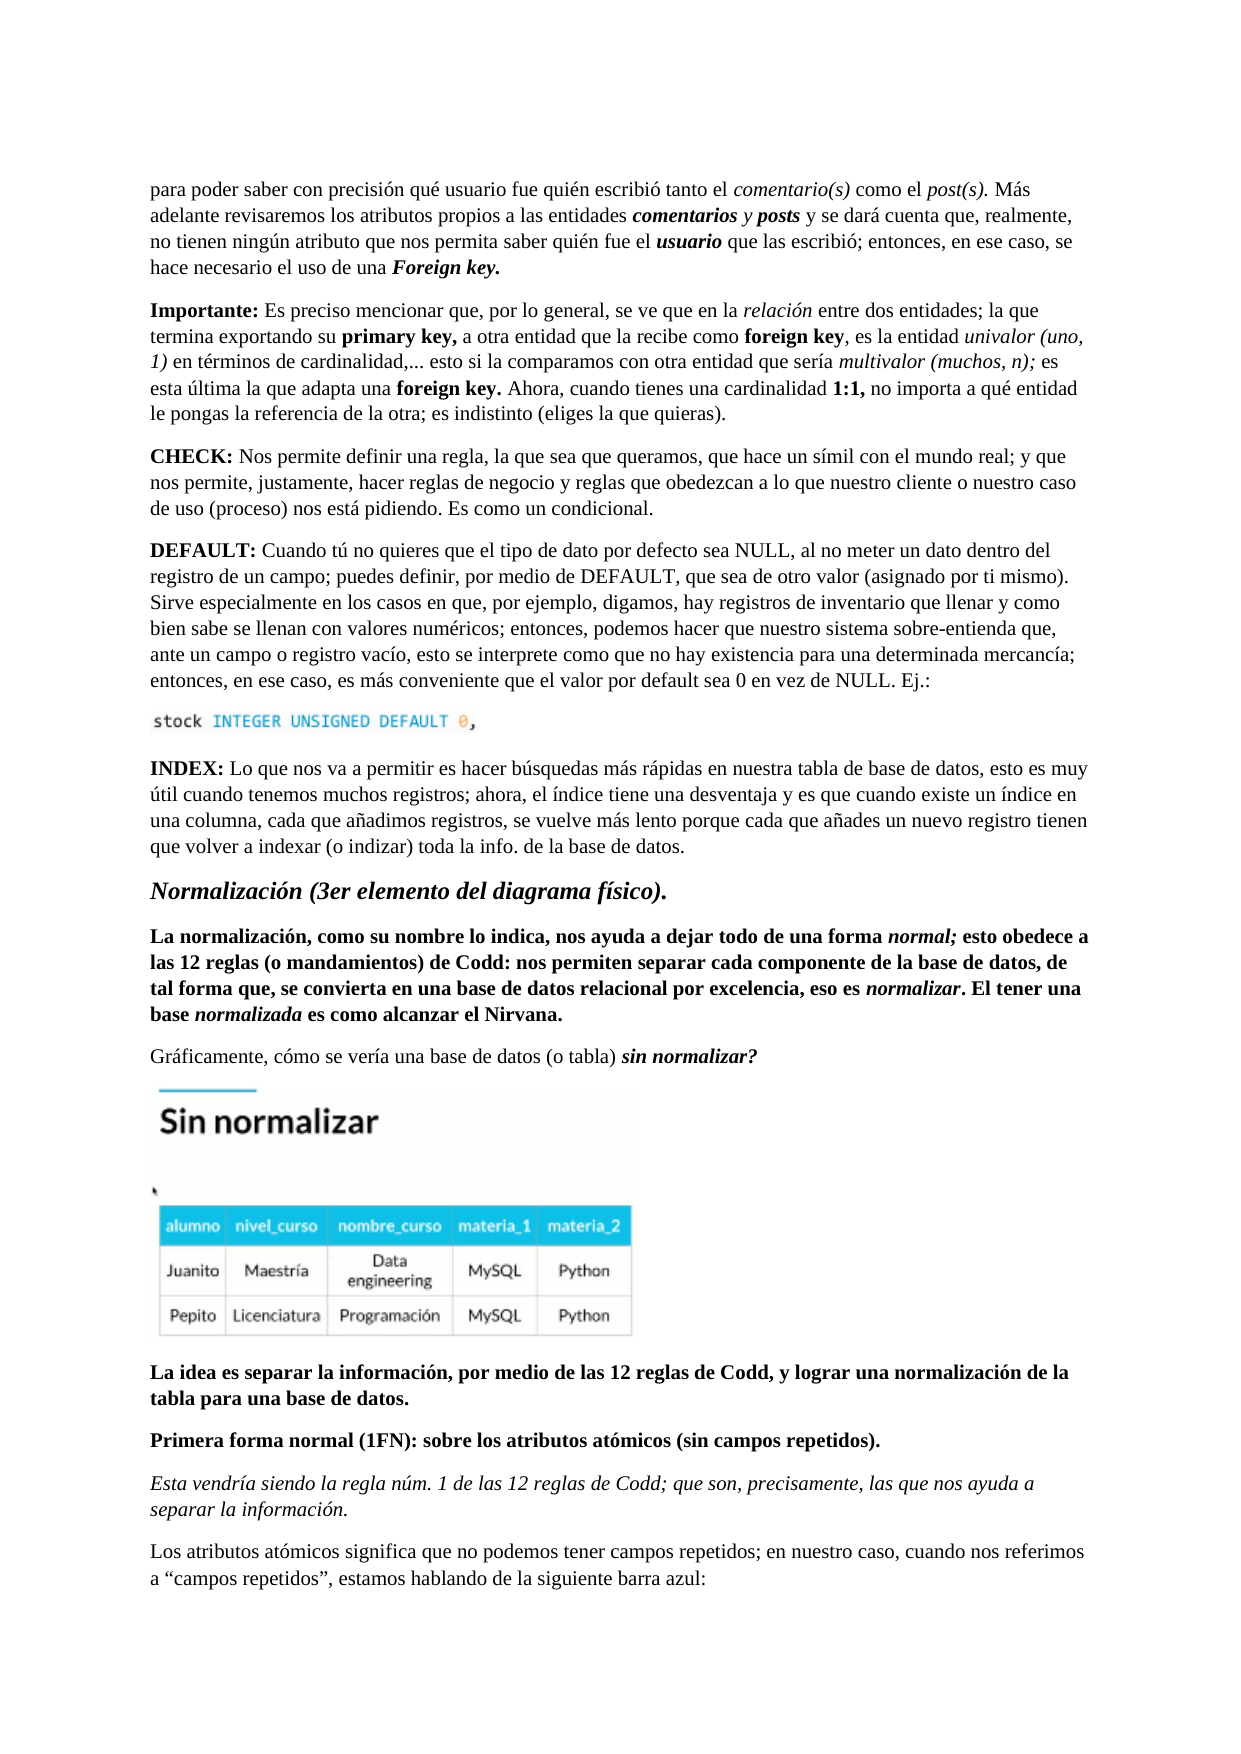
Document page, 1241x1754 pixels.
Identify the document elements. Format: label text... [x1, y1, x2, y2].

text INDEX: Lo que nos va a permitir es hacer búsquedas más rápidas en nuestra tabla de base de datos, esto es muy útil cuando tenemos muchos registros; ahora, el índice tiene una desventaja y es que cuando existe un índice en una columna, cada que añadimos registros, se vuelve más lento porque cada que añades un nuevo registro tienen que volver a indexar (o indizar) toda la info. de la base de datos. [150, 756, 1090, 858]
text Los atributos atómicos significa que no podemos tener campos repetidos; en nuestro caso, cuando nos referimos a “campos repetidos”, estamos hablando de la siguiente barra azul: [150, 1539, 1090, 1589]
text Esta vendría siendo la regla núm. 1 de las 12 reglas de Codd; que son, precisamente, las que nos ayuda a separar la información. [150, 1471, 1090, 1521]
text Normalización (3er elemento del diagrama físico). [150, 876, 1090, 905]
text Importante: Es preciso mencionar que, por lo general, se ve que en la relación entre dos entidades; la que termina exportando su primary key, a otra entidad que la recibe como foreign key, es la entidad univalor (uno, 1) en términos de cardinalidad,... esto si la comparamos con otra entidad que sería multivalor (muchos, n); es esta última la que adapta una foreign key. Ahora, cuando tienes una cardinalidad 1:1, no importa a qué entidad le pongas la referencia de la otra; es indistinto (eliges la que quieras). [150, 298, 1090, 425]
text La idea es separar la información, por medio de las 12 reglas de Codd, y lograr una normalización de la tabla para una base de datos. [150, 1360, 1090, 1410]
text DEFAULT: Cuando tú no quieres que el tipo de dato por defecto sea NULL, al no meter un dato dentro del registro de un campo; puedes definir, por medio de DEFAULT, que sea de otro valor (asignado por ti mismo). Sirve especialmente en los casos en que, por ejemplo, digamos, hay registros de inventario que llenar y como bien sabe se llenan con valores numéricos; entonces, podemos hacer que nuestro sistema sobre-entienda que, ante un campo o registro vacío, esto se interprete como que no hay existencia para una determinada mercancía; entonces, en ese caso, es más conveniente que el valor por default sea 0 en vez de NULL. Ej.: [150, 538, 1090, 692]
text Primera forma normal (1FN): sobre los atributos atómicos (sin campos repetidos). [150, 1428, 1090, 1452]
picture [150, 1087, 642, 1341]
picture [150, 710, 478, 733]
text CHECK: Nos permite definir una regla, la que sea que queramos, que hace un símil con el mundo real; y que nos permite, justamente, hacer reglas de negocio y reglas que obedezcan a lo que nuestro cliente o nuestro caso de uso (proceso) nos está pidiendo. Es como un condicional. [150, 444, 1090, 520]
text Gráficamente, cómo se vería una base de datos (o tabla) sin normalizar? [150, 1044, 1090, 1068]
text La normalización, como su nombre lo indica, nos ayuda a dejar todo de una forma normal; esto obedece a las 12 reglas (o mandamientos) de Codd: nos permiten separar cada componente de la base de datos, de tal forma que, se convierta en una base de datos relacional por excelencia, eso es normalizar. El tener una base normalizada es como alcanzar el Nirvana. [150, 924, 1090, 1026]
